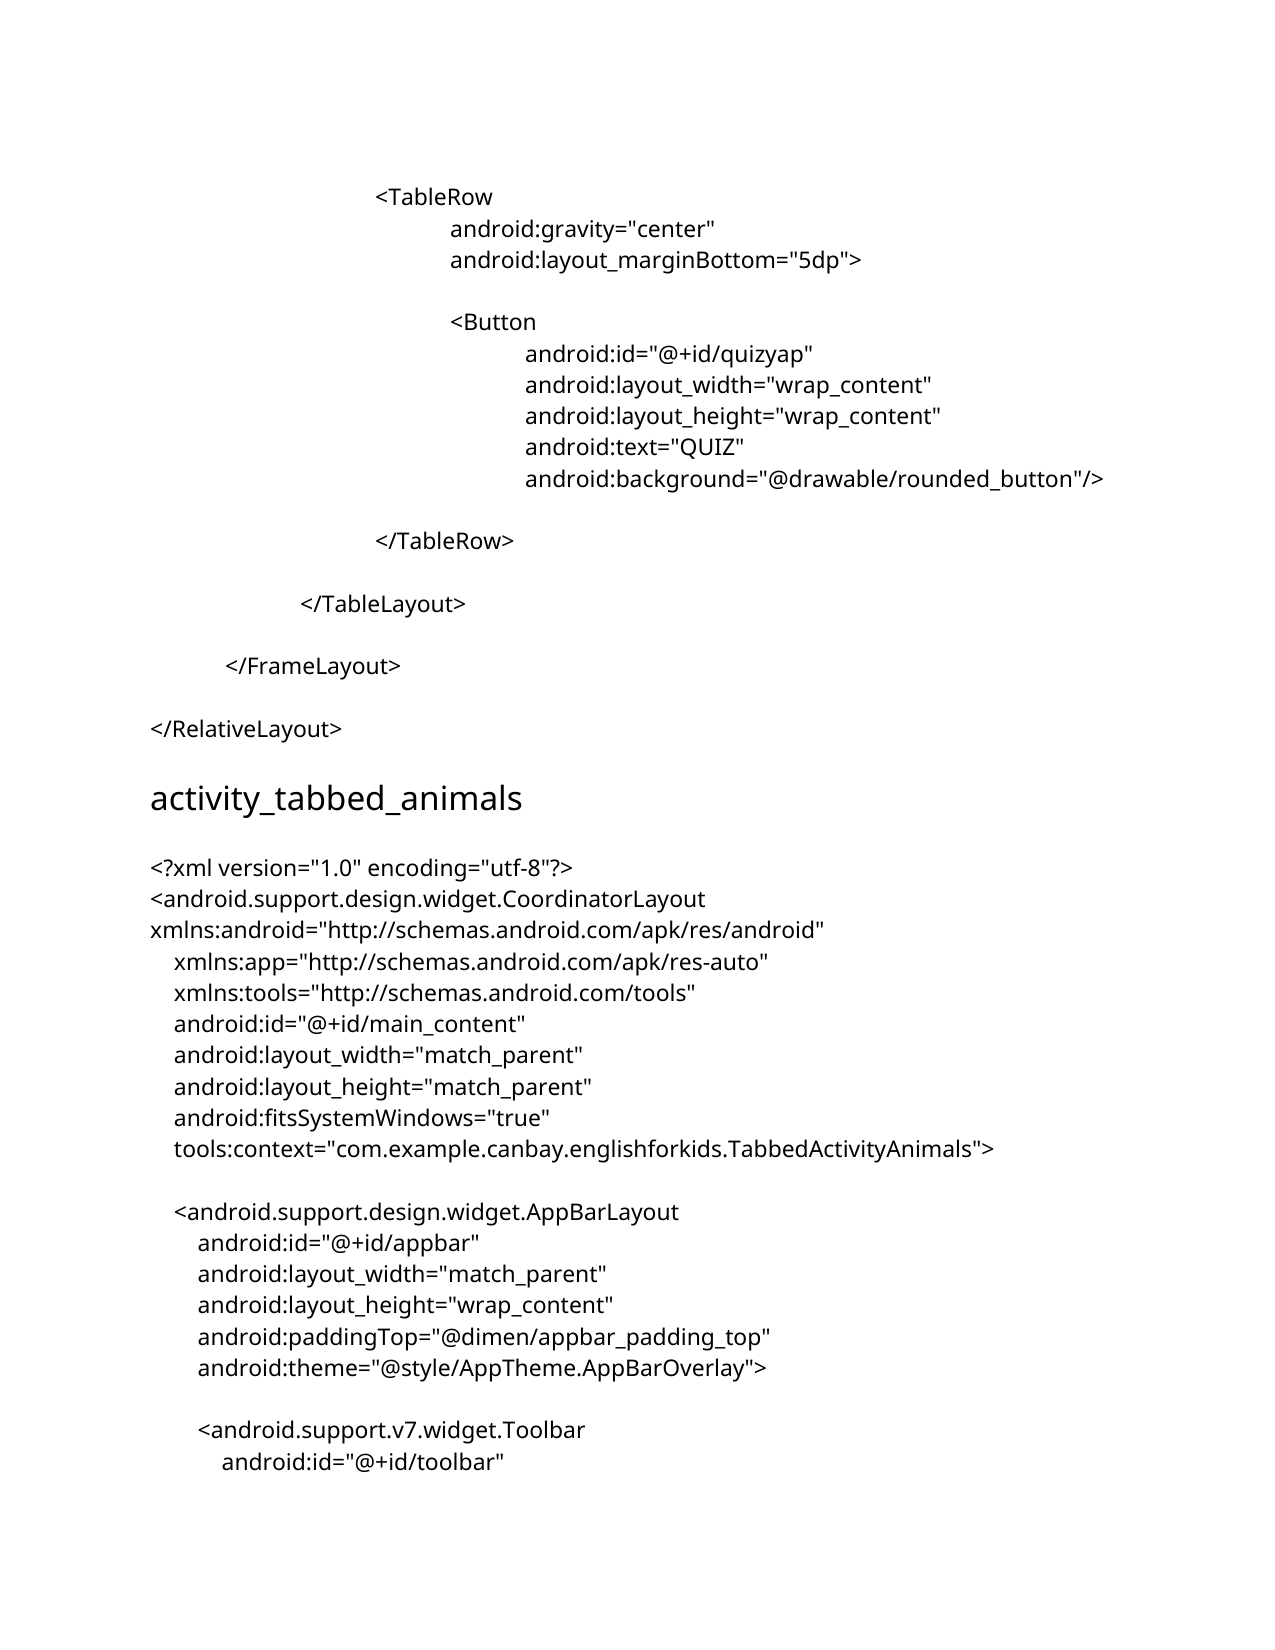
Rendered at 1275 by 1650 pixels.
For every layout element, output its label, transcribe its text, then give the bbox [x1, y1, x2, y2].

text xmlns:app="http://schemas.android.com/apk/res-auto" [150, 945, 1125, 977]
text <android.support.design.widget.CoordinatorLayout xmlns:android="http://schemas.android.com/apk/res/android" [150, 883, 1125, 945]
text android:id="@+id/quizyap" [150, 337, 1125, 369]
text </TableRow> [150, 525, 1125, 556]
text android:layout_width="wrap_content" [150, 369, 1125, 400]
text android:text="QUIZ" [150, 431, 1125, 462]
text android:fitsSystemWindows="true" [150, 1102, 1125, 1133]
text android:background="@drawable/rounded_button"/> [150, 462, 1125, 494]
text android:layout_height="match_parent" [150, 1070, 1125, 1102]
text </RelativeLayout> [150, 712, 1125, 744]
text android:id="@+id/appbar" [150, 1227, 1125, 1258]
text android:id="@+id/main_content" [150, 1008, 1125, 1039]
text android:layout_height="wrap_content" [150, 1289, 1125, 1320]
text android:paddingTop="@dimen/appbar_padding_top" [150, 1320, 1125, 1352]
text android:layout_width="match_parent" [150, 1039, 1125, 1070]
text <TableRow [150, 181, 1125, 212]
text tools:context="com.example.canbay.englishforkids.TabbedActivityAnimals"> [150, 1133, 1125, 1164]
text </TableLayout> [150, 587, 1125, 619]
text android:layout_marginBottom="5dp"> [150, 244, 1125, 275]
text android:id="@+id/toolbar" [150, 1445, 1125, 1477]
text android:layout_height="wrap_content" [150, 400, 1125, 431]
text <android.support.design.widget.AppBarLayout [150, 1195, 1125, 1227]
text </FrameLayout> [150, 650, 1125, 681]
text android:theme="@style/AppTheme.AppBarOverlay"> [150, 1352, 1125, 1383]
text activity_tabbed_animals [150, 775, 1125, 820]
text android:layout_width="match_parent" [150, 1258, 1125, 1289]
text xmlns:tools="http://schemas.android.com/tools" [150, 977, 1125, 1008]
text <?xml version="1.0" encoding="utf-8"?> [150, 852, 1125, 883]
text android:gravity="center" [150, 212, 1125, 244]
text <android.support.v7.widget.Toolbar [150, 1414, 1125, 1445]
text <Button [150, 306, 1125, 337]
